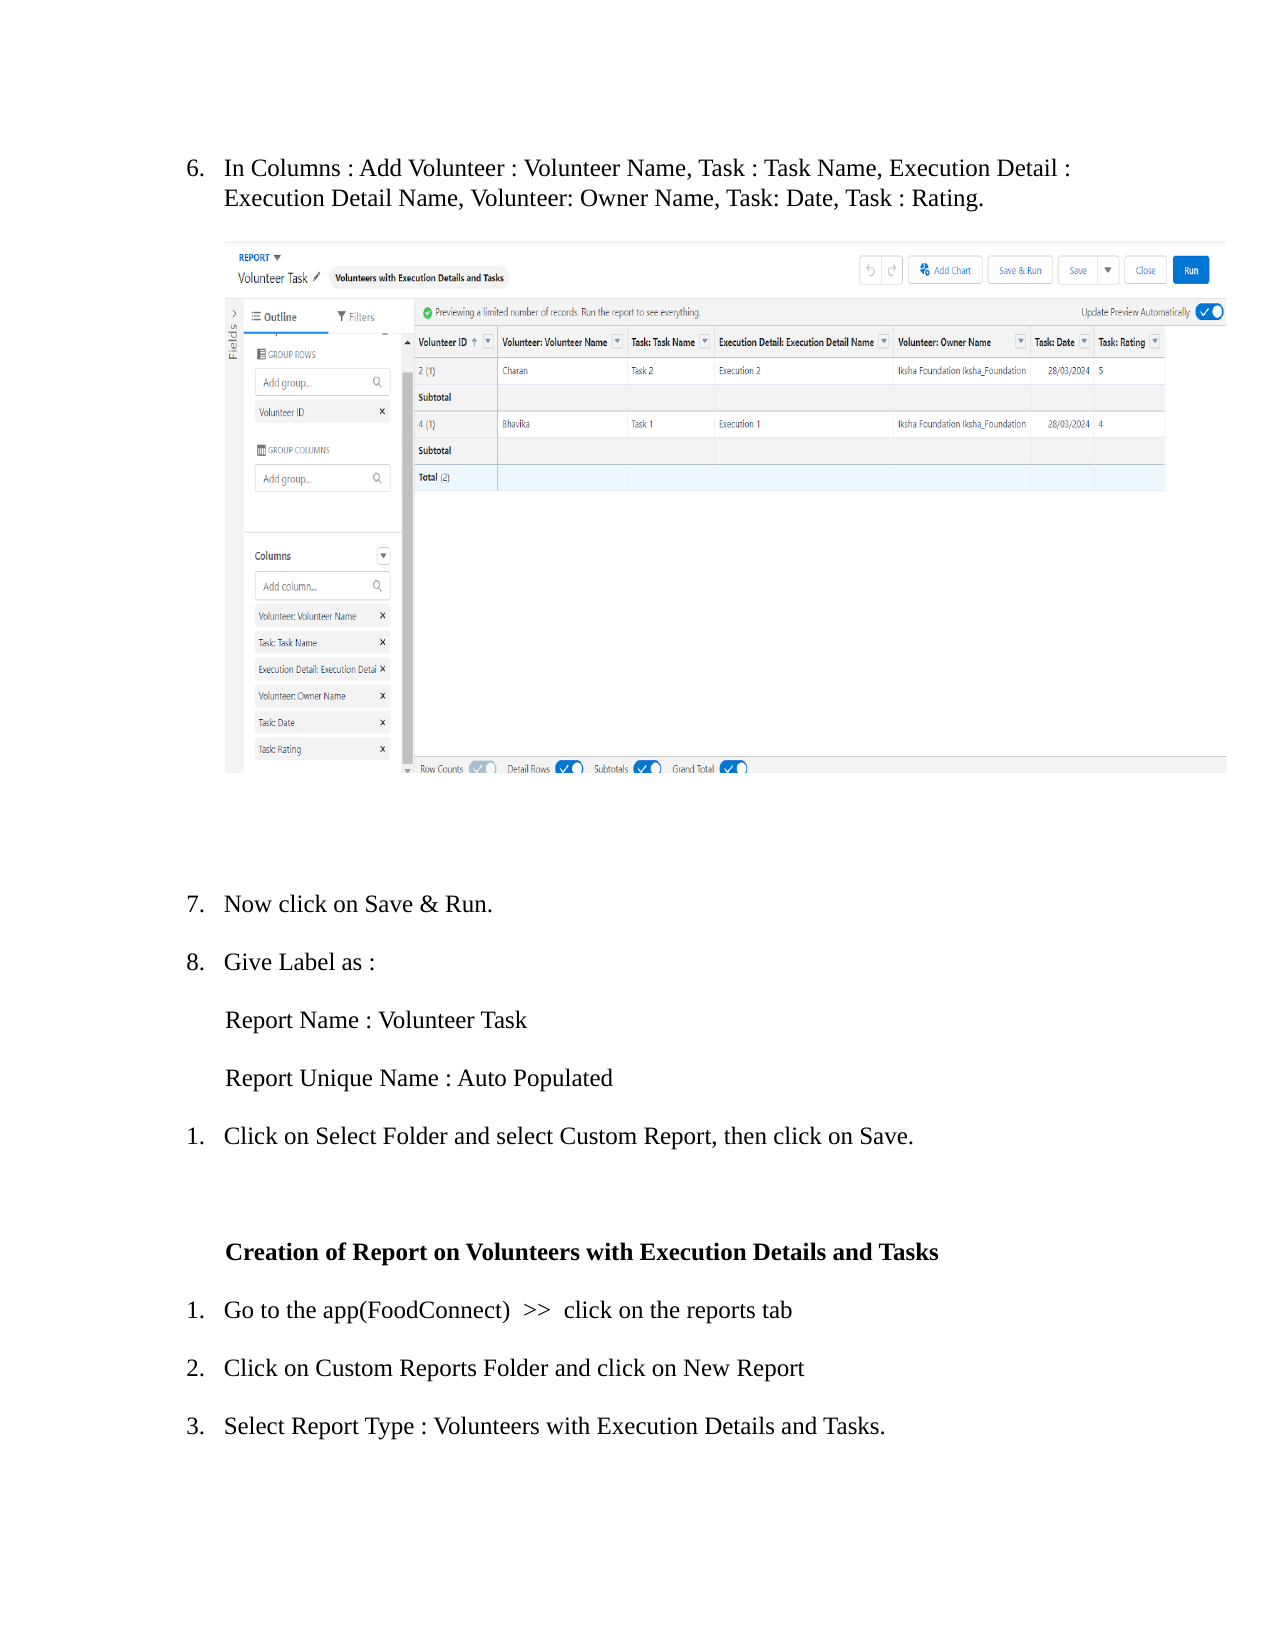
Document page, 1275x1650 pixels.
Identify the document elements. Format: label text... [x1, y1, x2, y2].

text Report Name : Volunteer Task [225, 1005, 1168, 1034]
text Report Unique Name : Auto Populated [225, 1063, 1168, 1092]
list Go to the app(FoodConnect) >> click on the reports tab [186, 1295, 1168, 1324]
list In Columns : Add Volunteer : Volunteer Name, Task : Task Name, Execution Detail : Execution Detail Name, Volunteer: Owner Name, Task: Date, Task : Rating. [186, 153, 1168, 212]
picture [225, 241, 1227, 773]
list Click on Select Folder and select Custom Report, then click on Save. [186, 1121, 1168, 1150]
list Select Report Type : Volunteers with Execution Details and Tasks. [186, 1411, 1168, 1439]
list Click on Custom Reports Folder and click on New Report [186, 1353, 1168, 1382]
list Now click on Save & Run. [186, 889, 1168, 918]
list Give Label as : [186, 947, 1168, 976]
text Creation of Report on Volunteers with Execution Details and Tasks [225, 1237, 1168, 1266]
